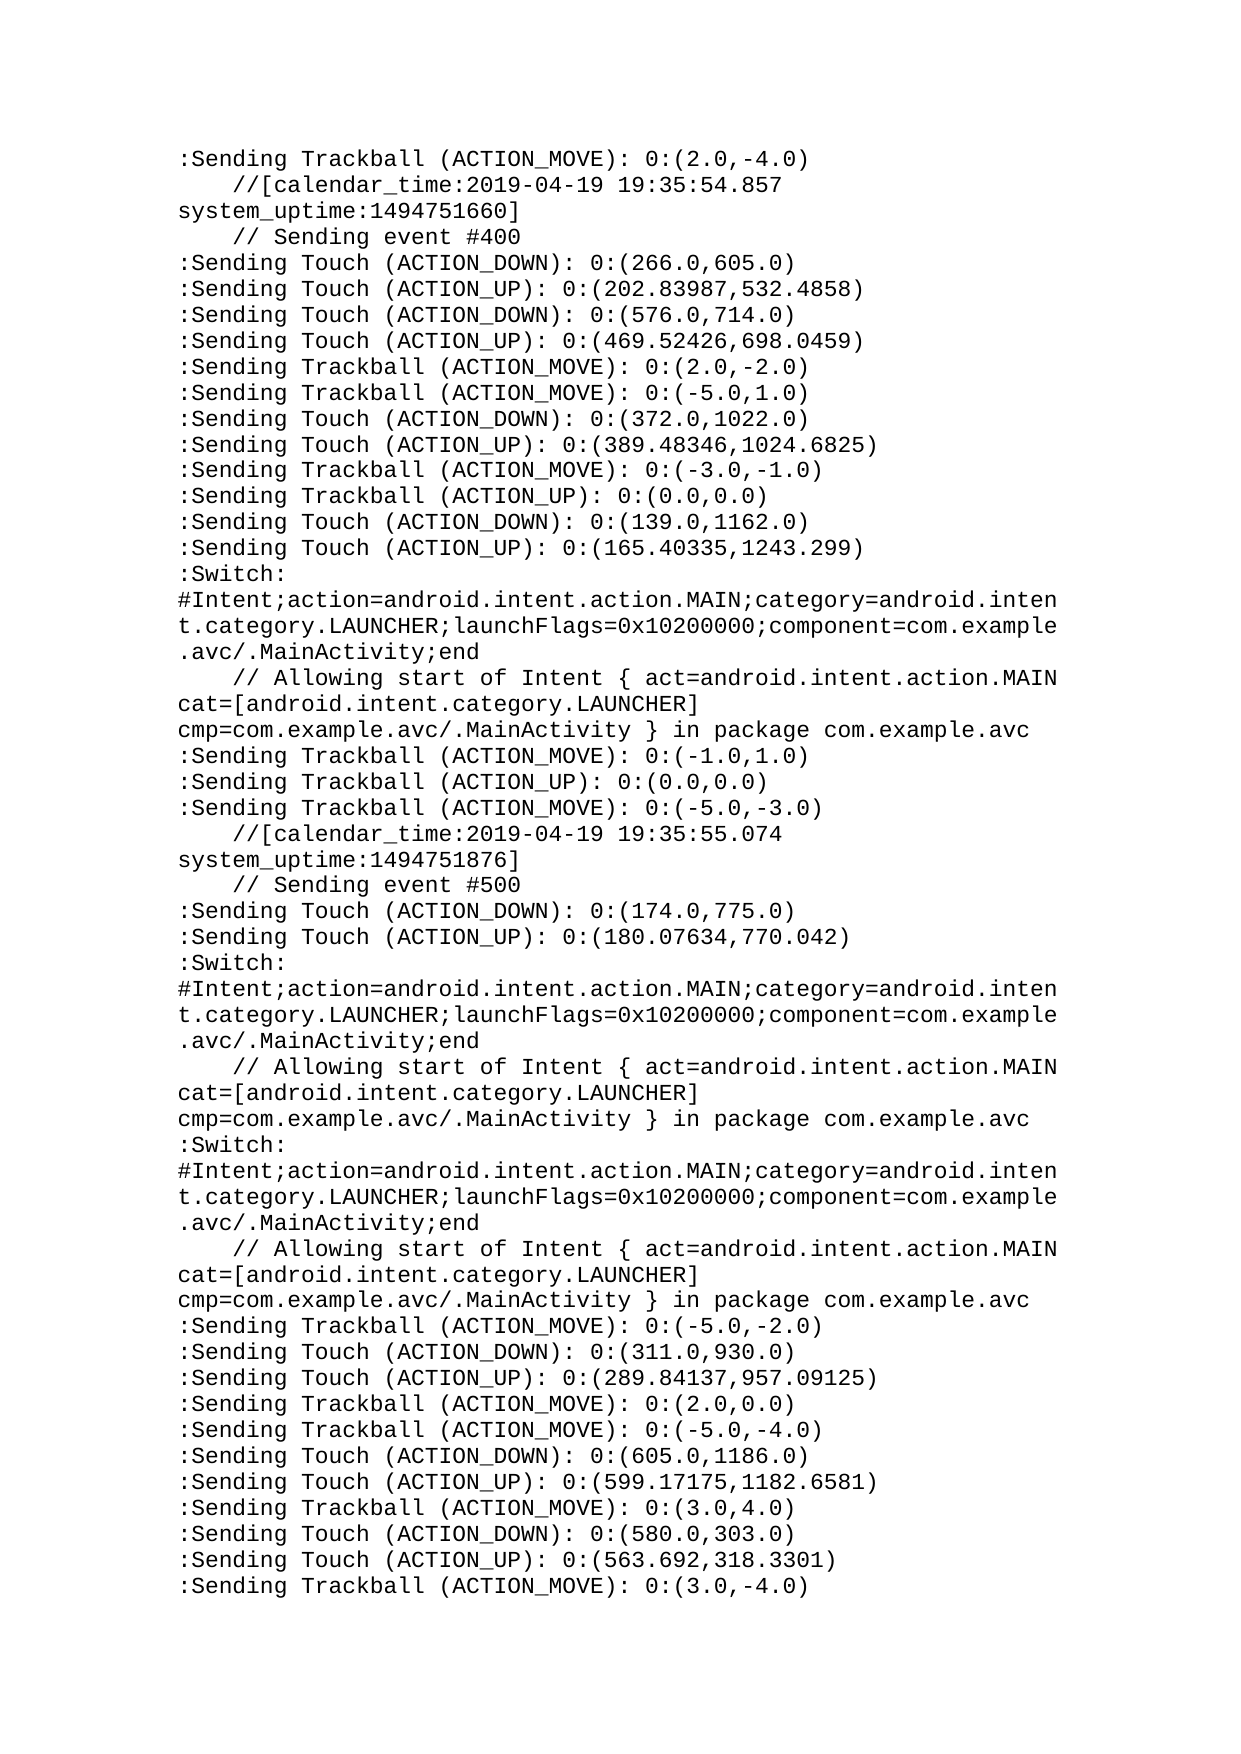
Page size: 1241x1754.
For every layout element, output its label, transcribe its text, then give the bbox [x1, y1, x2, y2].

text :Sending Touch (ACTION_UP): 0:(599.17175,1182.6581) [177, 1470, 1063, 1496]
text :Sending Touch (ACTION_DOWN): 0:(266.0,605.0) [177, 251, 1063, 277]
text :Sending Touch (ACTION_DOWN): 0:(576.0,714.0) [177, 303, 1063, 329]
text // Sending event #400 [177, 225, 1063, 251]
text //[calendar_time:2019-04-19 19:35:55.074 system_uptime:1494751876] [177, 822, 1063, 874]
text :Sending Touch (ACTION_UP): 0:(469.52426,698.0459) [177, 329, 1063, 355]
text // Allowing start of Intent { act=android.intent.action.MAIN cat=[android.intent.category.LAUNCHER] cmp=com.example.avc/.MainActivity } in package com.example.avc [177, 1237, 1063, 1315]
text :Sending Trackball (ACTION_UP): 0:(0.0,0.0) [177, 485, 1063, 511]
text :Sending Touch (ACTION_DOWN): 0:(139.0,1162.0) [177, 511, 1063, 537]
text :Sending Touch (ACTION_UP): 0:(289.84137,957.09125) [177, 1367, 1063, 1393]
text :Sending Touch (ACTION_UP): 0:(180.07634,770.042) [177, 926, 1063, 952]
text //[calendar_time:2019-04-19 19:35:54.857 system_uptime:1494751660] [177, 173, 1063, 225]
text :Sending Touch (ACTION_UP): 0:(165.40335,1243.299) [177, 537, 1063, 563]
text :Sending Trackball (ACTION_MOVE): 0:(-5.0,-2.0) [177, 1315, 1063, 1341]
text :Sending Touch (ACTION_DOWN): 0:(580.0,303.0) [177, 1522, 1063, 1548]
text :Sending Touch (ACTION_DOWN): 0:(311.0,930.0) [177, 1341, 1063, 1367]
text :Sending Trackball (ACTION_MOVE): 0:(-1.0,1.0) [177, 744, 1063, 770]
text // Allowing start of Intent { act=android.intent.action.MAIN cat=[android.intent.category.LAUNCHER] cmp=com.example.avc/.MainActivity } in package com.example.avc [177, 666, 1063, 744]
text :Switch: #Intent;action=android.intent.action.MAIN;category=android.intent.category.LAUNCHER;launchFlags=0x10200000;component=com.example.avc/.MainActivity;end [177, 952, 1063, 1055]
text :Sending Touch (ACTION_UP): 0:(202.83987,532.4858) [177, 277, 1063, 303]
text :Sending Trackball (ACTION_MOVE): 0:(2.0,0.0) [177, 1393, 1063, 1418]
text :Sending Touch (ACTION_UP): 0:(563.692,318.3301) [177, 1548, 1063, 1574]
text :Sending Touch (ACTION_DOWN): 0:(605.0,1186.0) [177, 1444, 1063, 1470]
text :Sending Touch (ACTION_DOWN): 0:(372.0,1022.0) [177, 407, 1063, 433]
text // Allowing start of Intent { act=android.intent.action.MAIN cat=[android.intent.category.LAUNCHER] cmp=com.example.avc/.MainActivity } in package com.example.avc [177, 1055, 1063, 1133]
text :Sending Trackball (ACTION_MOVE): 0:(-5.0,-4.0) [177, 1418, 1063, 1444]
text // Sending event #500 [177, 874, 1063, 900]
text :Sending Trackball (ACTION_MOVE): 0:(-5.0,1.0) [177, 381, 1063, 407]
text :Sending Trackball (ACTION_MOVE): 0:(-3.0,-1.0) [177, 459, 1063, 485]
text :Sending Touch (ACTION_DOWN): 0:(174.0,775.0) [177, 900, 1063, 926]
text :Switch: #Intent;action=android.intent.action.MAIN;category=android.intent.category.LAUNCHER;launchFlags=0x10200000;component=com.example.avc/.MainActivity;end [177, 563, 1063, 666]
text :Sending Trackball (ACTION_MOVE): 0:(3.0,4.0) [177, 1496, 1063, 1522]
text :Sending Touch (ACTION_UP): 0:(389.48346,1024.6825) [177, 433, 1063, 459]
text :Sending Trackball (ACTION_MOVE): 0:(2.0,-2.0) [177, 355, 1063, 381]
text :Sending Trackball (ACTION_MOVE): 0:(2.0,-4.0) [177, 148, 1063, 173]
text :Sending Trackball (ACTION_MOVE): 0:(3.0,-4.0) [177, 1574, 1063, 1600]
text :Sending Trackball (ACTION_UP): 0:(0.0,0.0) [177, 770, 1063, 796]
text :Sending Trackball (ACTION_MOVE): 0:(-5.0,-3.0) [177, 796, 1063, 822]
text :Switch: #Intent;action=android.intent.action.MAIN;category=android.intent.category.LAUNCHER;launchFlags=0x10200000;component=com.example.avc/.MainActivity;end [177, 1133, 1063, 1237]
